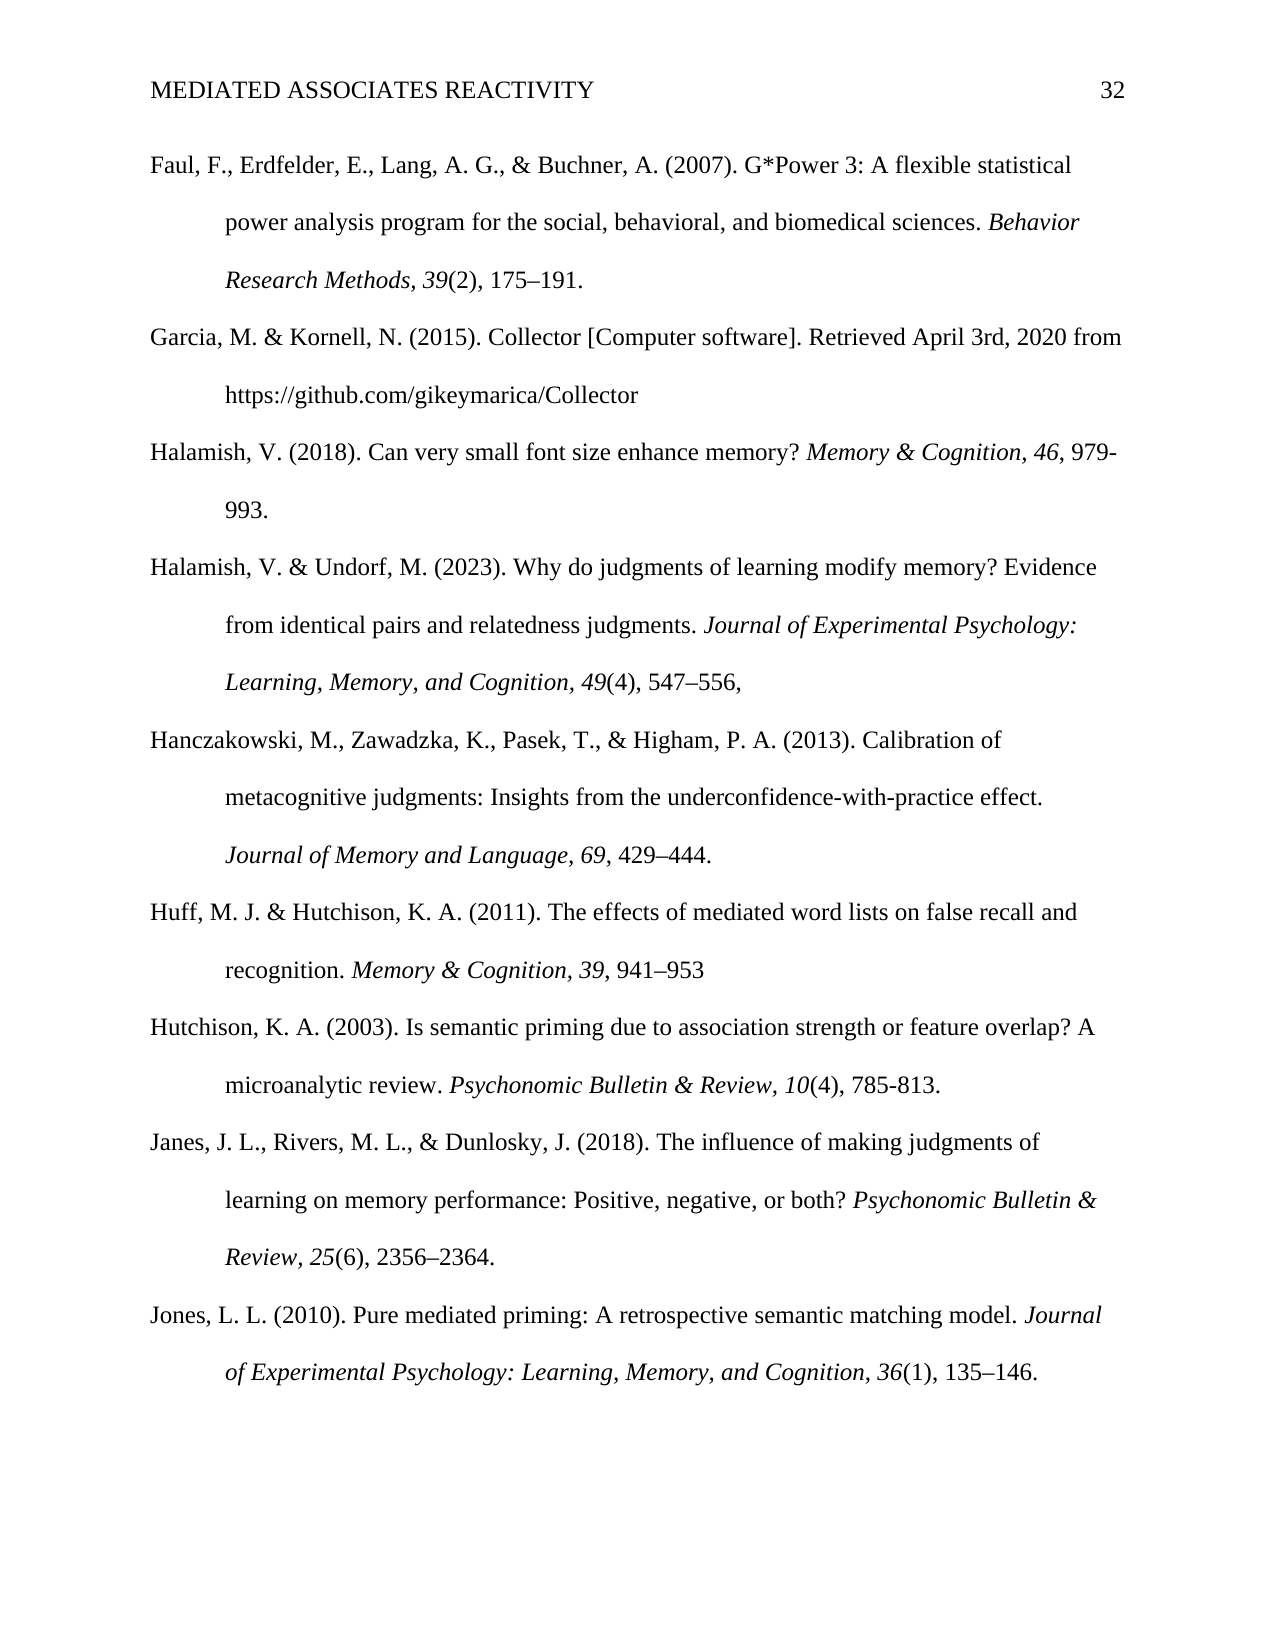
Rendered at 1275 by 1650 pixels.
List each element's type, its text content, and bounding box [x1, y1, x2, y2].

text Hutchison, K. A. (2003). Is semantic priming due to association strength or feature overlap? A microanalytic review. Psychonomic Bulletin & Review, 10(4), 785-813. [150, 1012, 1125, 1099]
text Janes, J. L., Rivers, M. L., & Dunlosky, J. (2018). The influence of making judgments of learning on memory performance: Positive, negative, or both? Psychonomic Bulletin & Review, 25(6), 2356–2364. [150, 1127, 1125, 1271]
text Faul, F., Erdfelder, E., Lang, A. G., & Buchner, A. (2007). G*Power 3: A flexible statistical power analysis program for the social, behavioral, and biomedical sciences. Behavior Research Methods, 39(2), 175–191. [150, 150, 1125, 294]
text Jones, L. L. (2010). Pure mediated priming: A retrospective semantic matching model. Journal of Experimental Psychology: Learning, Memory, and Cognition, 36(1), 135–146. [150, 1300, 1125, 1386]
text Halamish, V. & Undorf, M. (2023). Why do judgments of learning modify memory? Evidence from identical pairs and relatedness judgments. Journal of Experimental Psychology: Learning, Memory, and Cognition, 49(4), 547–556, [150, 552, 1125, 696]
text Hanczakowski, M., Zawadzka, K., Pasek, T., & Higham, P. A. (2013). Calibration of metacognitive judgments: Insights from the underconfidence-with-practice effect. Journal of Memory and Language, 69, 429–444. [150, 725, 1125, 869]
text Garcia, M. & Kornell, N. (2015). Collector [Computer software]. Retrieved April 3rd, 2020 from https://github.com/gikeymarica/Collector [150, 322, 1125, 409]
text Huff, M. J. & Hutchison, K. A. (2011). The effects of mediated word lists on false recall and recognition. Memory & Cognition, 39, 941–953 [150, 897, 1125, 984]
text Halamish, V. (2018). Can very small font size enhance memory? Memory & Cognition, 46, 979-993. [150, 437, 1125, 524]
